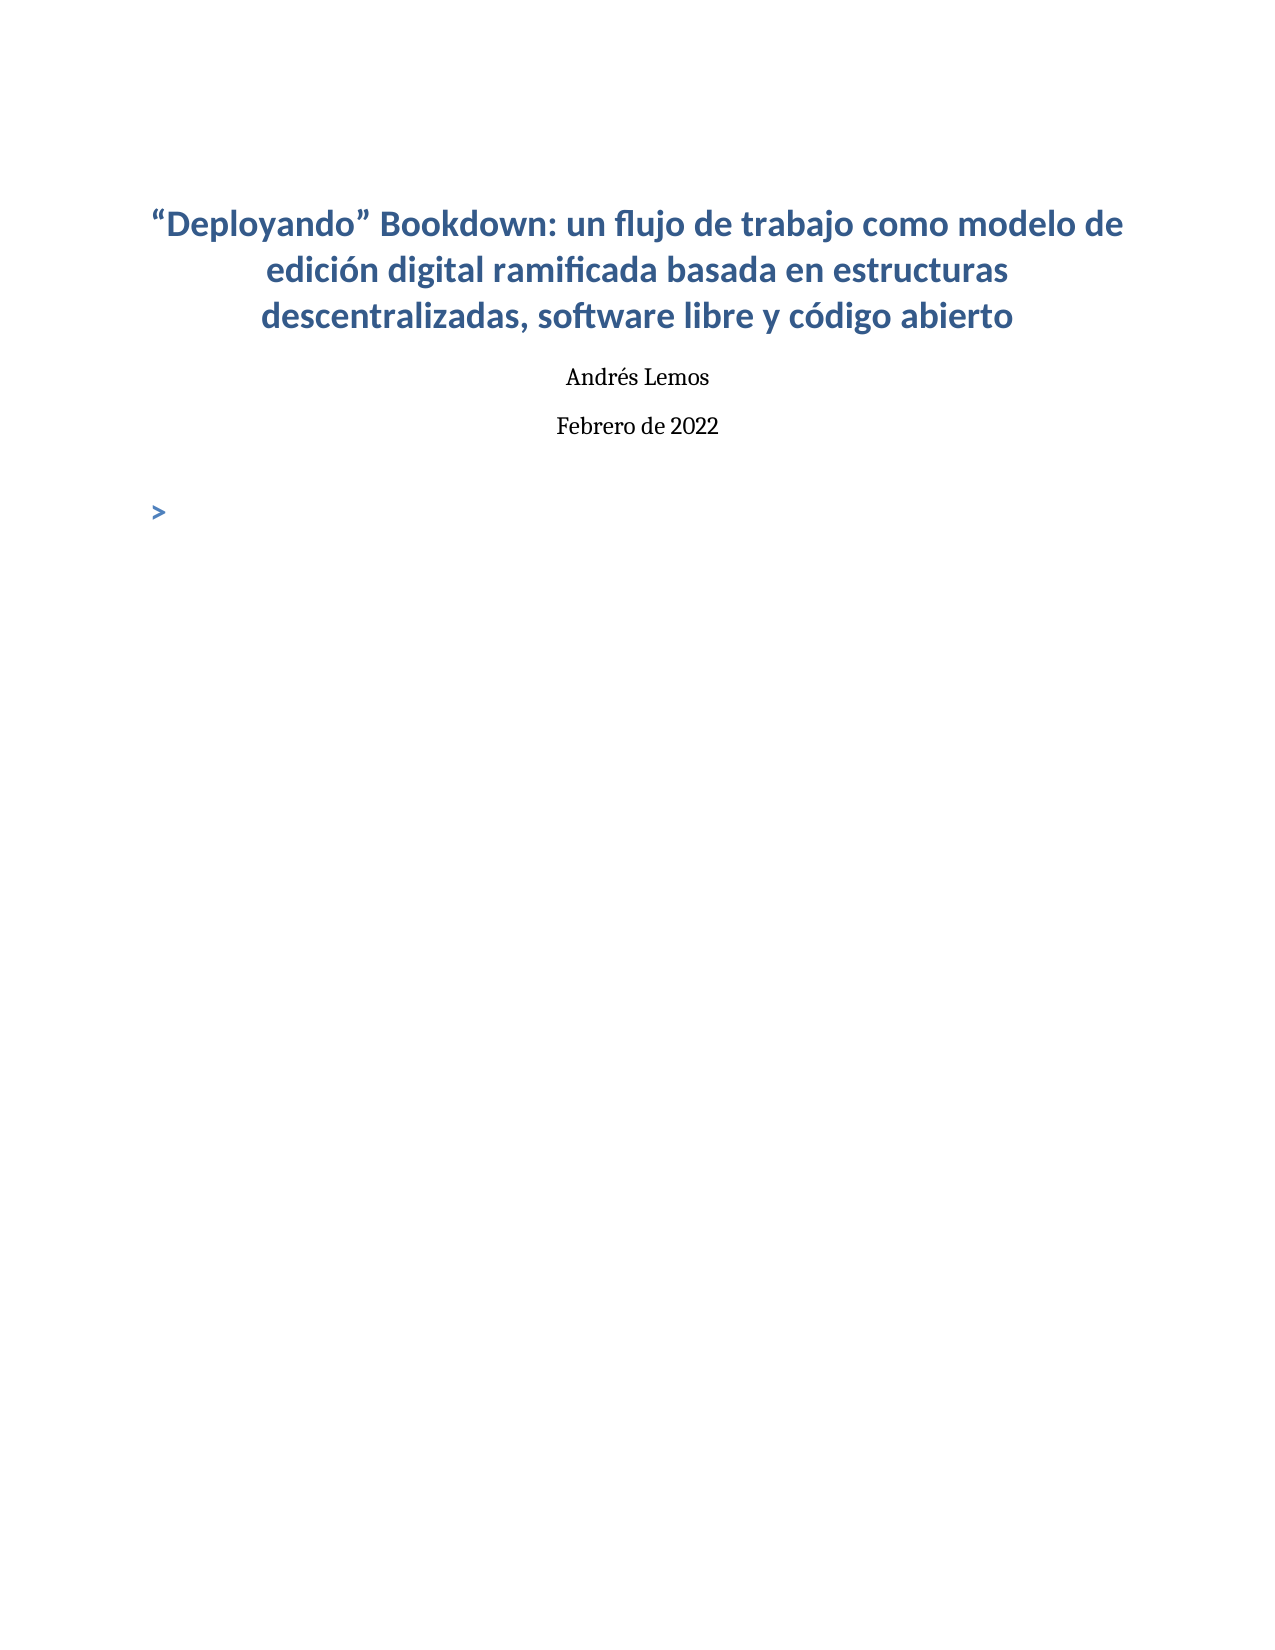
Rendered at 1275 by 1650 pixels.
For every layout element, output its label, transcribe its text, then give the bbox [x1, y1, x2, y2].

text Andrés Lemos [150, 362, 1125, 391]
subtitle > [150, 491, 1125, 532]
text Febrero de 2022 [150, 412, 1125, 441]
title “Deployando” Bookdown: un flujo de trabajo como modelo de edición digital ramificada basada en estructuras descentralizadas, software libre y código abierto [150, 200, 1125, 337]
